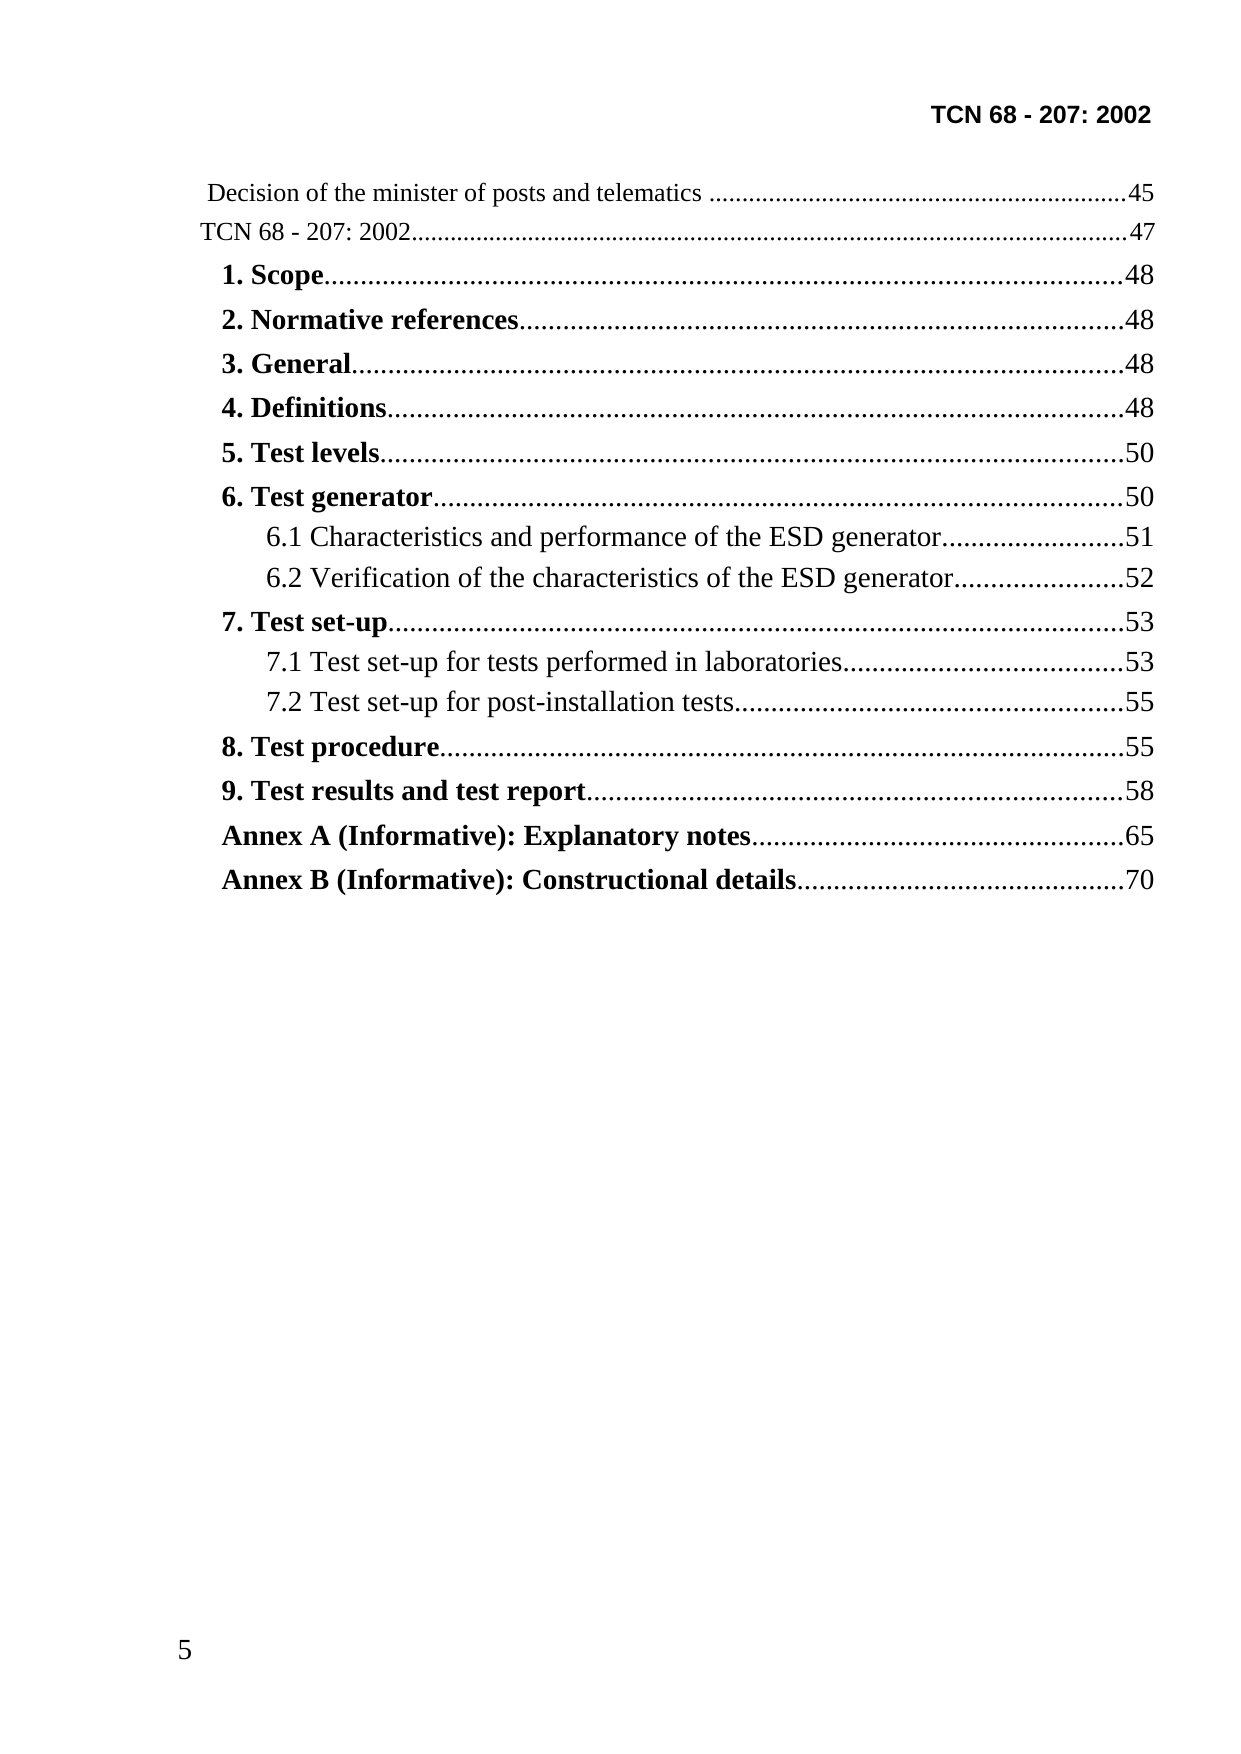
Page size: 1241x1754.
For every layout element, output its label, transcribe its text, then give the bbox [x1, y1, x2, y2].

text 2. Normative references 48 [177, 302, 1152, 335]
text 6.2 Verification of the characteristics of the ESD generator 52 [177, 560, 1152, 593]
list Decision of the minister of posts and telematics 45 [177, 177, 1152, 207]
text 7. Test set-up 53 [177, 604, 1152, 638]
text 3. General 48 [177, 346, 1152, 380]
text 8. Test procedure 55 [177, 729, 1152, 762]
text 7.1 Test set-up for tests performed in laboratories 53 [177, 644, 1152, 678]
text 9. Test results and test report 58 [177, 773, 1152, 807]
text Annex B (Informative): Constructional details 70 [177, 862, 1152, 896]
text 7.2 Test set-up for post-installation tests 55 [177, 684, 1152, 718]
text 1. Scope 48 [177, 257, 1152, 291]
text Annex A (Informative): Explanatory notes 65 [177, 818, 1152, 851]
text 4. Definitions 48 [177, 391, 1152, 424]
text 6.1 Characteristics and performance of the ESD generator 51 [177, 519, 1152, 553]
list TCN 68 - 207: 2002 47 [177, 213, 1152, 247]
text 6. Test generator 50 [177, 479, 1152, 513]
text 5. Test levels 50 [177, 435, 1152, 468]
